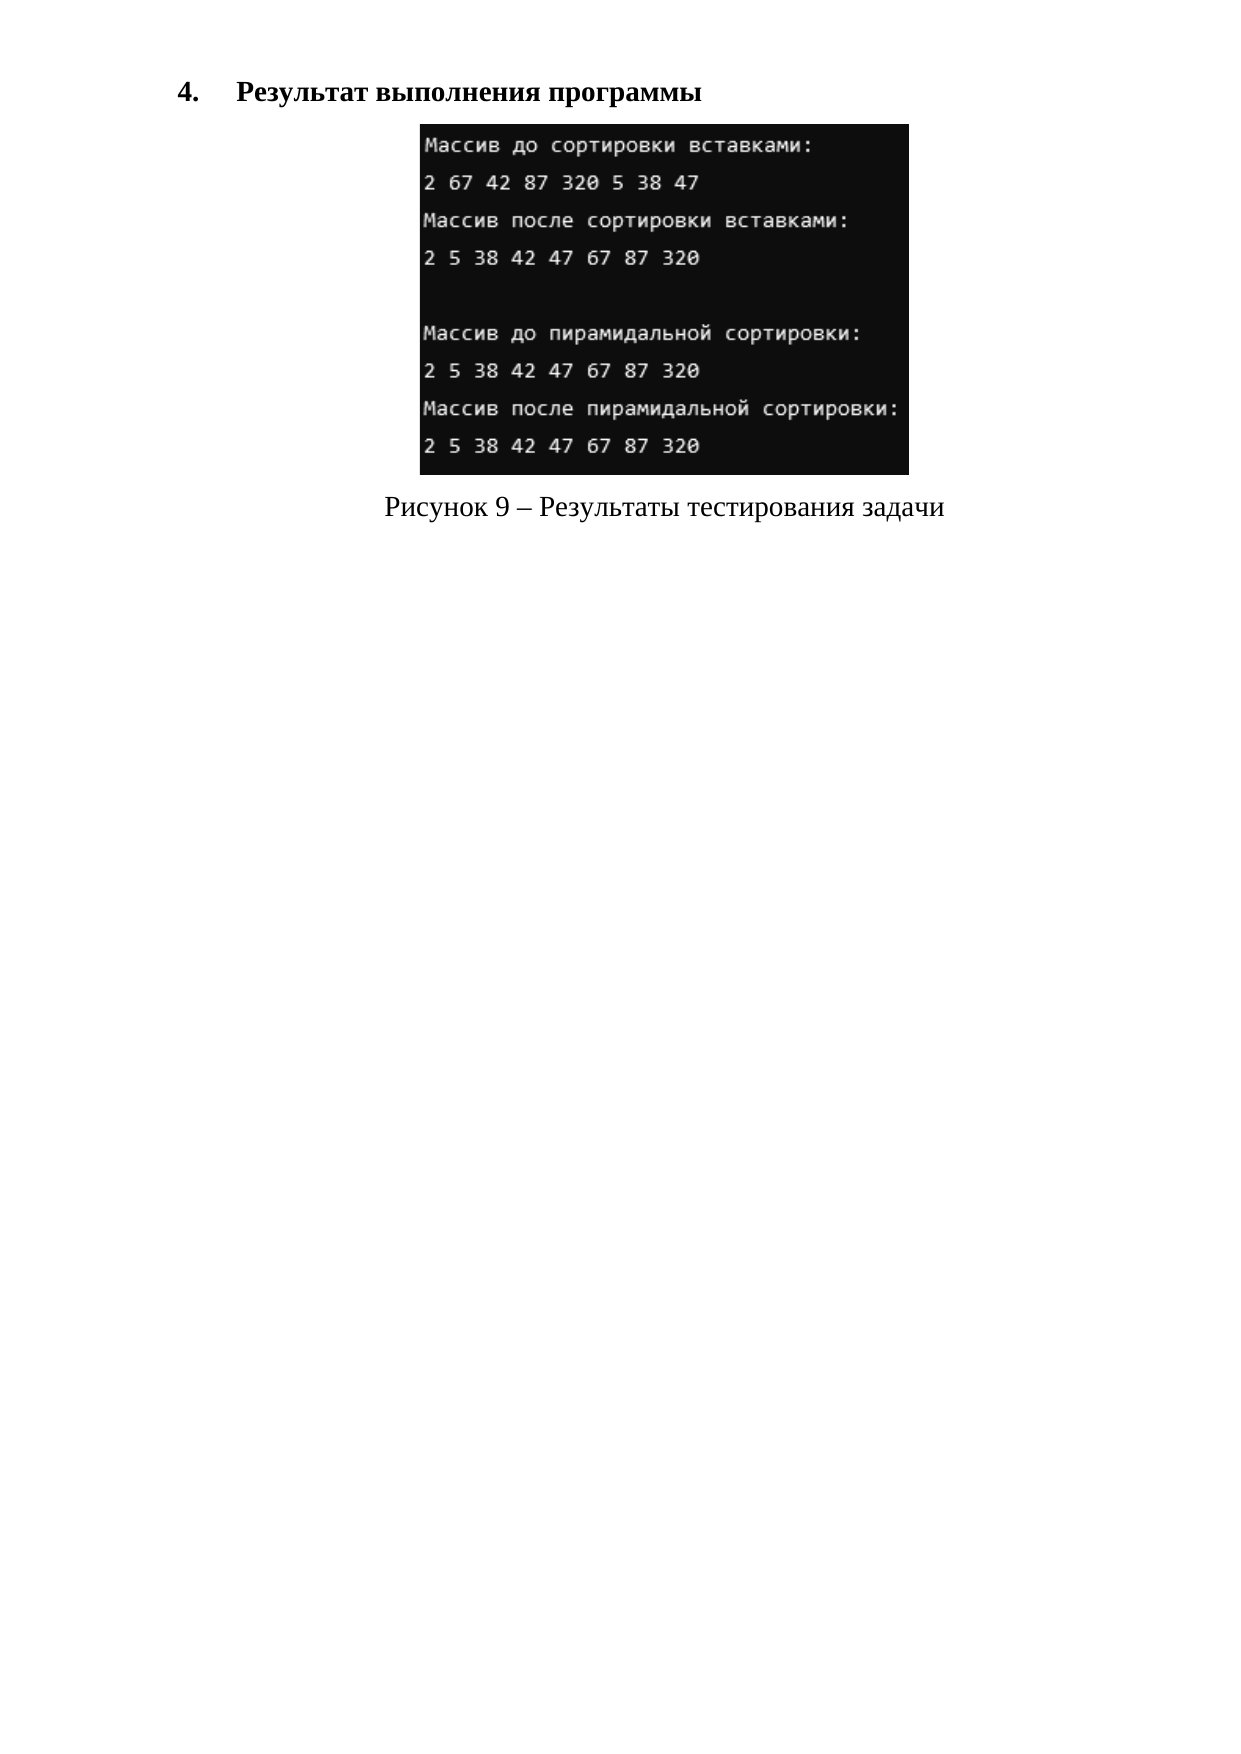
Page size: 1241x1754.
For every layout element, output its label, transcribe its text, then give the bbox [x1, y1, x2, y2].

list Результат выполнения программы [177, 74, 1152, 107]
text Рисунок 9 – Результаты тестирования задачи [177, 489, 1152, 523]
picture [419, 124, 909, 475]
